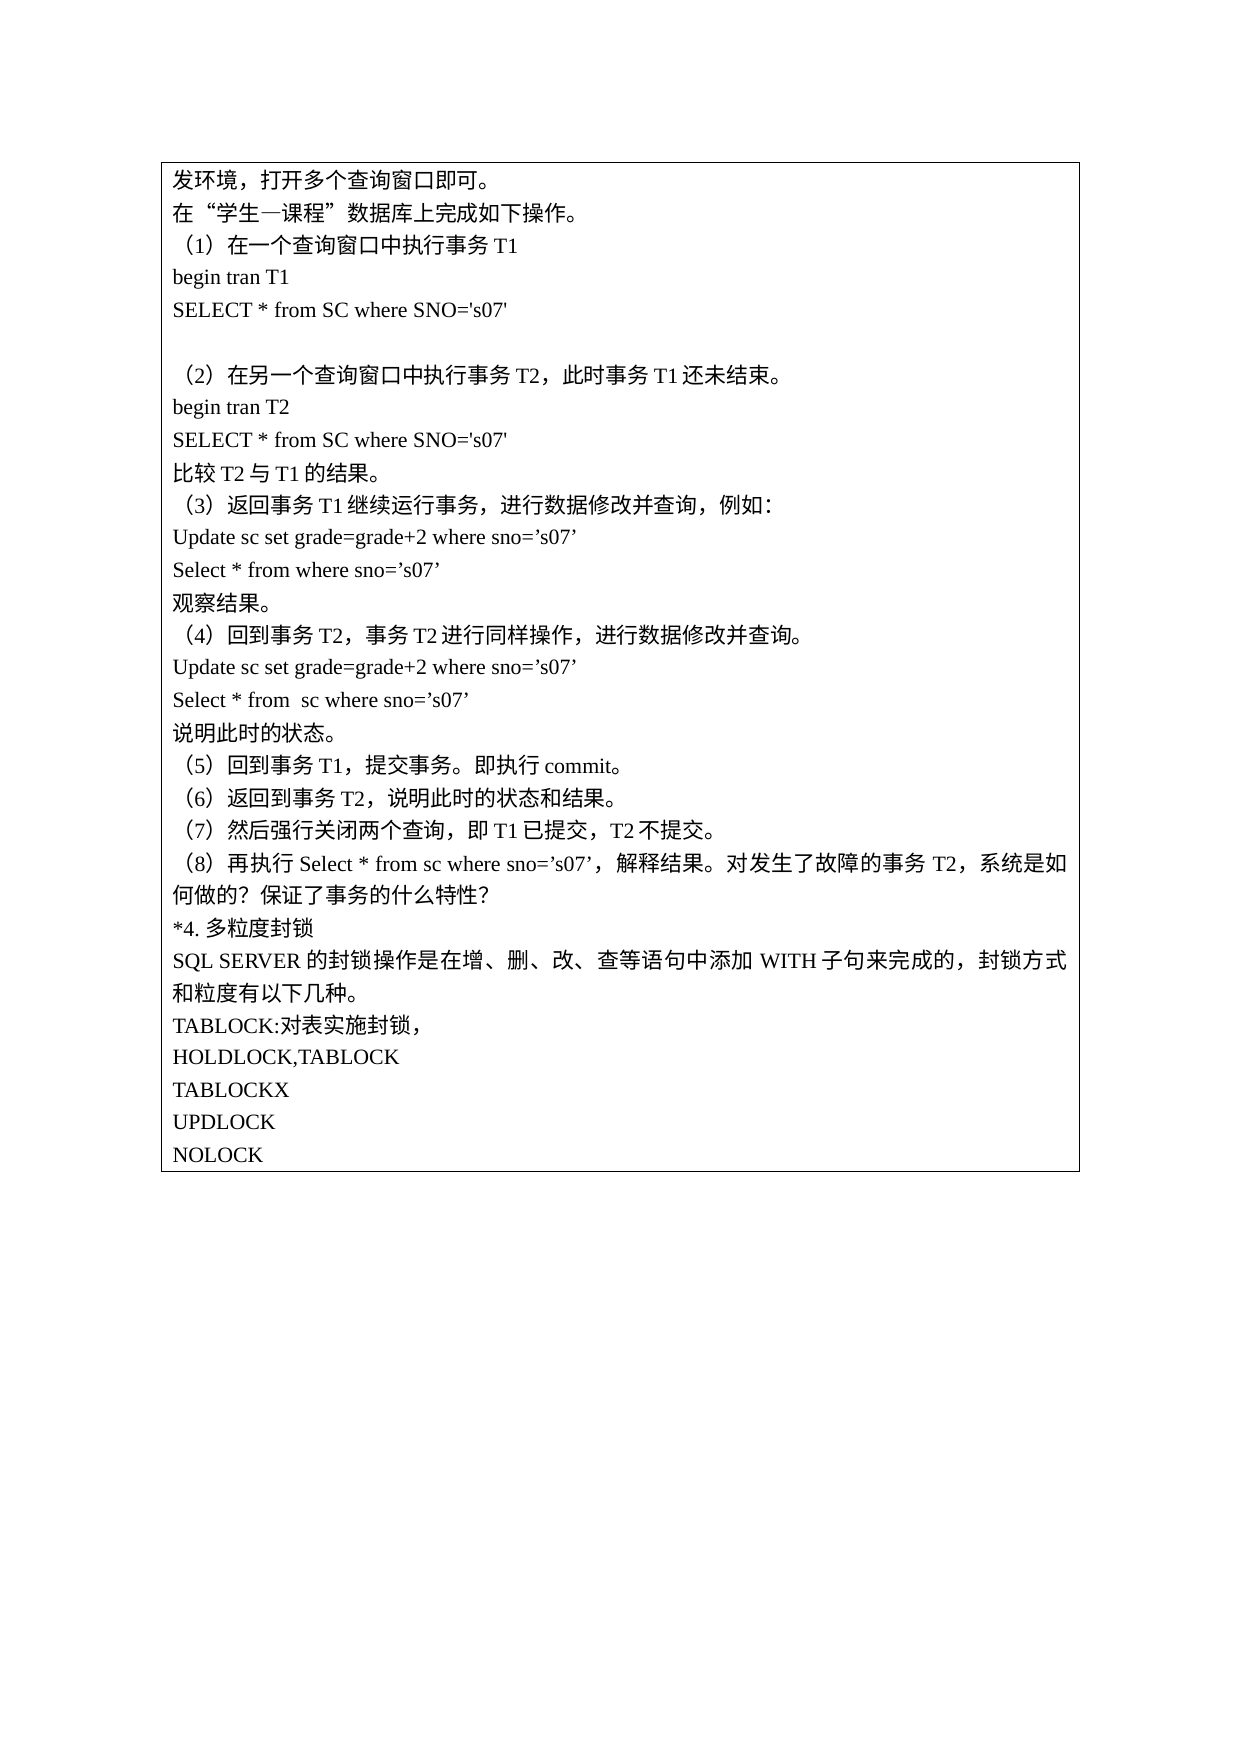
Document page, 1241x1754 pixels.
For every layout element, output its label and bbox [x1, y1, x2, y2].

table_cell [162, 163, 1079, 1171]
